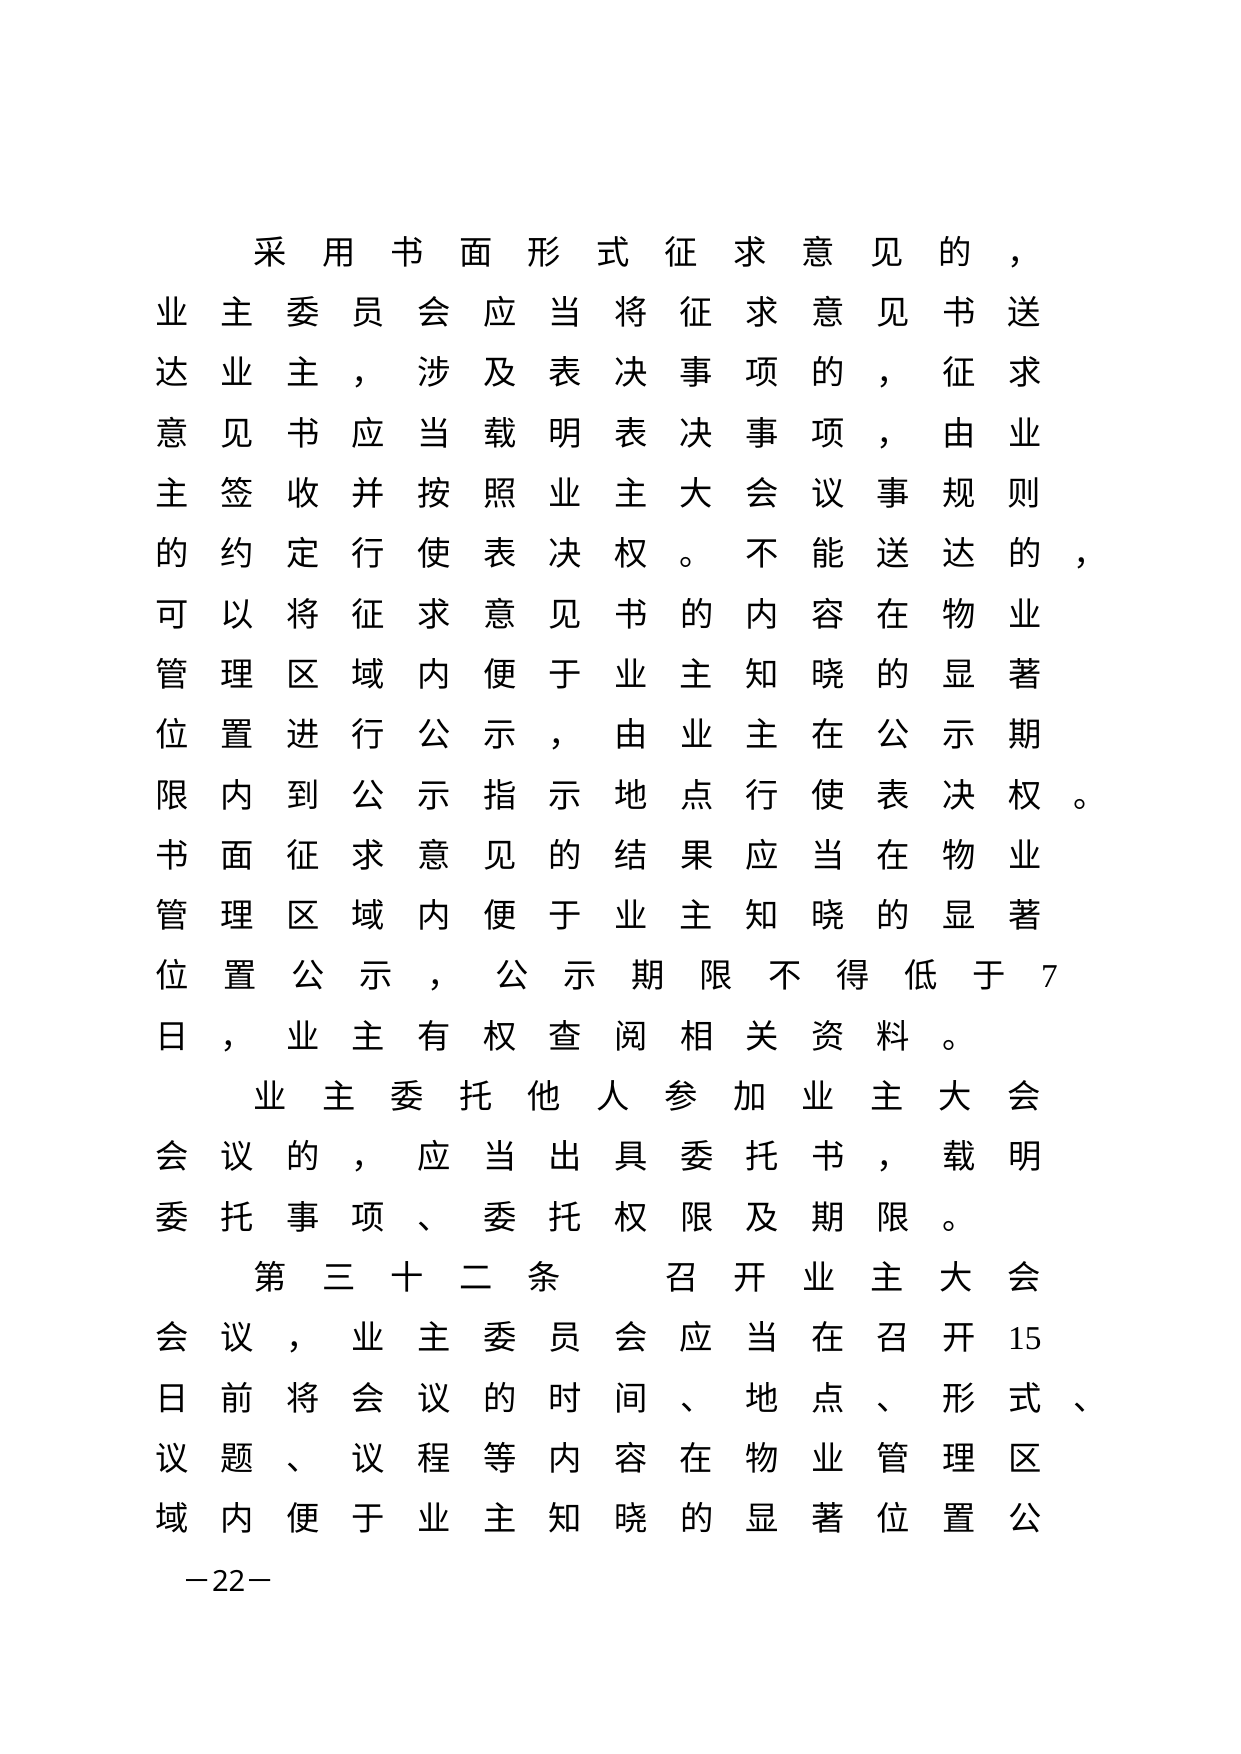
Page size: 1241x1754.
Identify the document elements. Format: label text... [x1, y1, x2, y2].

text 业主委托他人参加业主大会会议的，应当出具委托书，载明委托事项、委托权限及期限。 [155, 1064, 1073, 1245]
text 采用书面形式征求意见的，业主委员会应当将征求意见书送达业主，涉及表决事项的，征求意见书应当载明表决事项，由业主签收并按照业主大会议事规则的约定行使表决权。不能送达的，可以将征求意见书的内容在物业管理区域内便于业主知晓的显著位置进行公示，由业主在公示期限内到公示指示地点行使表决权。书面征求意见的结果应当在物业管理区域内便于业主知晓的显著位置公示，公示期限不得低于7日，业主有权查阅相关资料。 [155, 219, 1073, 1064]
text 第三十二条 召开业主大会会议，业主委员会应当在召开15日前将会议的时间、地点、形式、议题、议程等内容在物业管理区域内便于业主知晓的显著位置公示。 [155, 1245, 1073, 1546]
